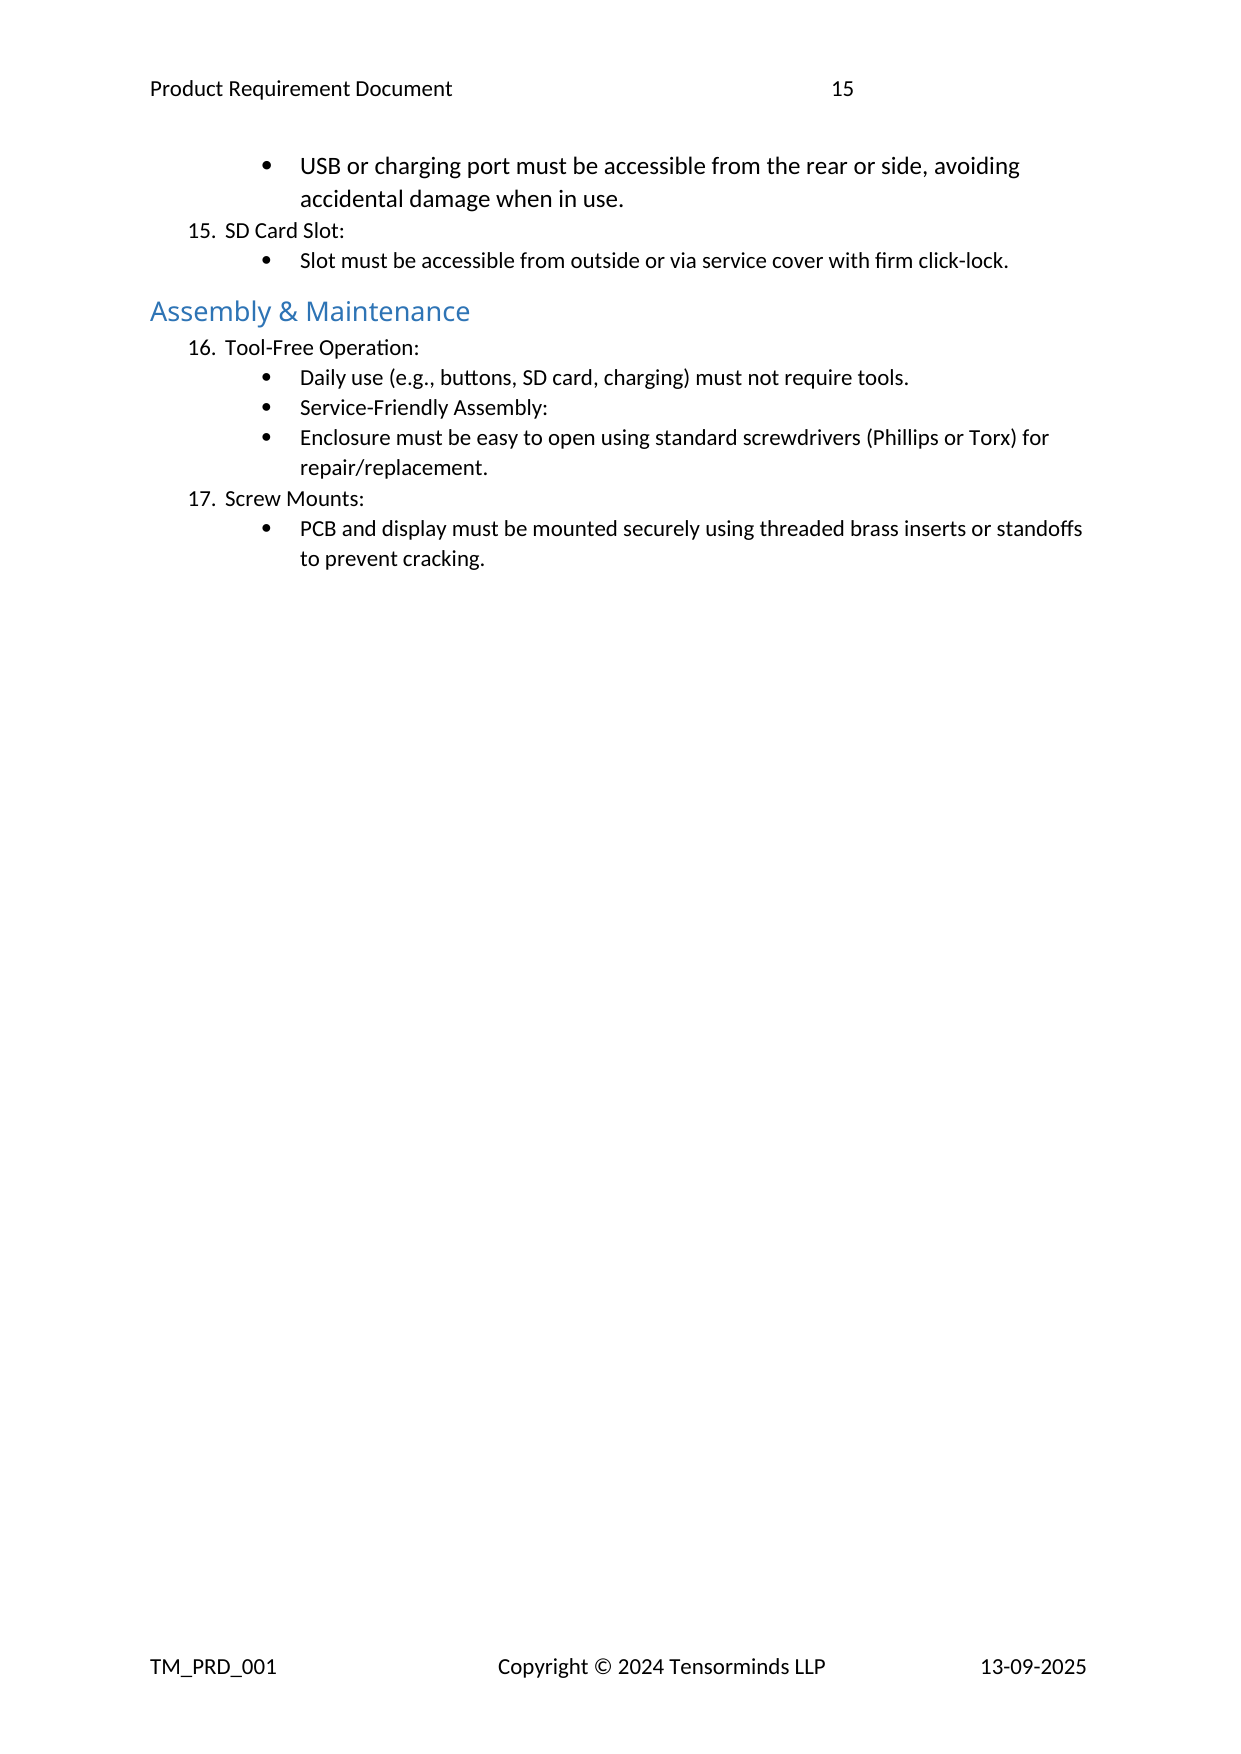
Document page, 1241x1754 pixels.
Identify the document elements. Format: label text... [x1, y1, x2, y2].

list Screw Mounts: [187, 484, 1090, 512]
list PCB and display must be mounted securely using threaded brass inserts or standoffs to prevent cracking. [262, 514, 1090, 572]
list Enclosure must be easy to open using standard screwdrivers (Phillips or Torx) for repair/replacement. [262, 423, 1090, 482]
subtitle Assembly & Maintenance [150, 293, 1090, 330]
list SD Card Slot: [187, 216, 1090, 244]
list Slot must be accessible from outside or via service cover with firm click-lock. [262, 246, 1090, 274]
list Service-Friendly Assembly: [262, 393, 1090, 421]
list Daily use (e.g., buttons, SD card, charging) must not require tools. [262, 363, 1090, 391]
list Tool-Free Operation: [187, 333, 1090, 361]
list USB or charging port must be accessible from the rear or side, avoiding accidental damage when in use. [262, 150, 1090, 213]
